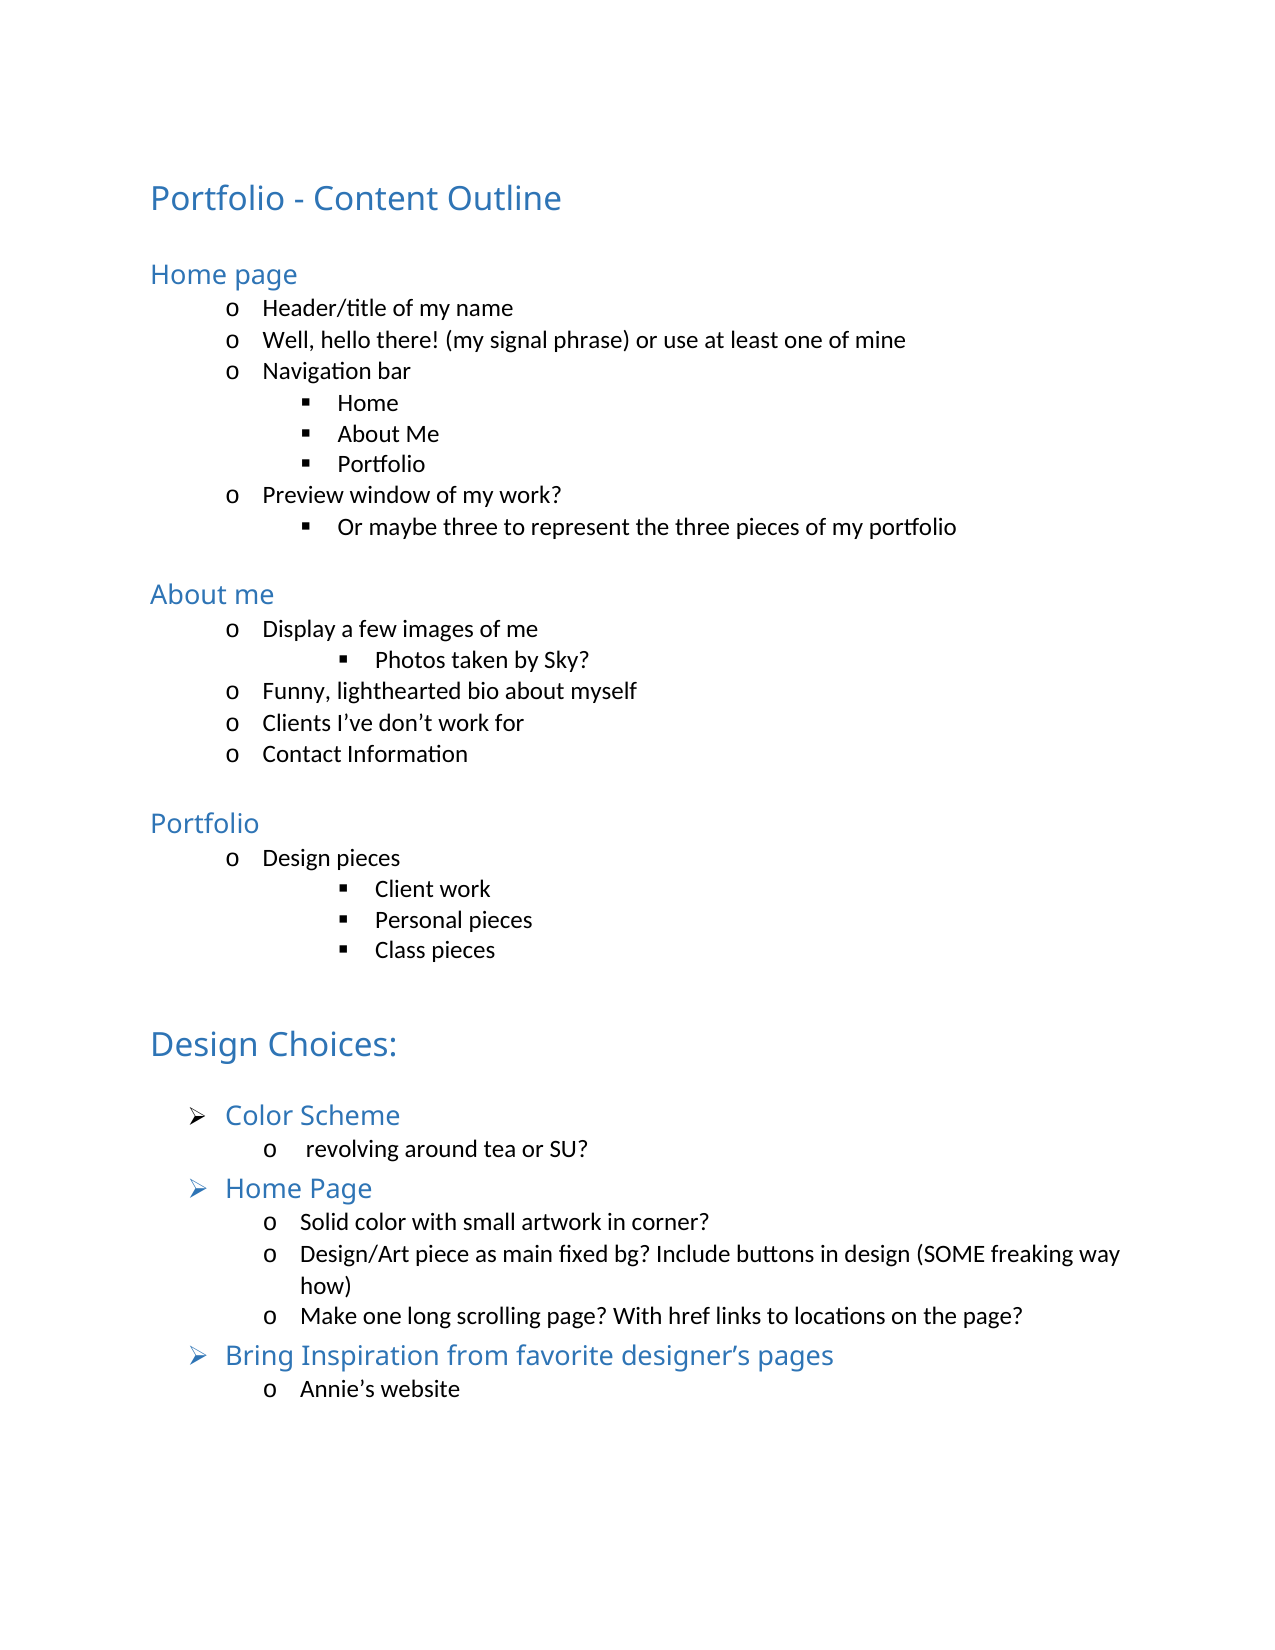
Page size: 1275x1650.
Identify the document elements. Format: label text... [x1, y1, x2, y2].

list Photos taken by Sky? [337, 644, 1125, 675]
list Make one long scrolling page? With href links to locations on the page? [262, 1300, 1125, 1332]
list Or maybe three to represent the three pieces of my portfolio [300, 511, 1125, 541]
subtitle Bring Inspiration from favorite designer’s pages [187, 1336, 1125, 1373]
list Design pieces [225, 842, 1125, 874]
list Personal pieces [337, 904, 1125, 935]
subtitle About me [150, 576, 1125, 613]
list Navigation bar [225, 356, 1125, 387]
list Color Scheme [187, 1097, 1125, 1133]
list Design/Art piece as main fixed bg? Include buttons in design (SOME freaking way how) [262, 1238, 1125, 1300]
subtitle Portfolio [150, 805, 1125, 842]
list Class pieces [337, 935, 1125, 965]
list Header/title of my name [225, 292, 1125, 324]
list Client work [337, 874, 1125, 904]
list Clients I’ve don’t work for [225, 707, 1125, 738]
list Home [300, 387, 1125, 418]
list Portfolio [300, 448, 1125, 479]
subtitle Portfolio - Content Outline [150, 175, 1125, 220]
list Contact Information [225, 738, 1125, 770]
subtitle Home page [150, 255, 1125, 292]
list Annie’s website [262, 1373, 1125, 1405]
list Preview window of my work? [225, 479, 1125, 511]
list About Me [300, 418, 1125, 448]
list Well, hello there! (my signal phrase) or use at least one of mine [225, 324, 1125, 356]
list Display a few images of me [225, 613, 1125, 644]
list Solid color with small artwork in corner? [262, 1206, 1125, 1238]
subtitle Design Choices: [150, 1021, 1125, 1066]
list Funny, lighthearted bio about myself [225, 675, 1125, 707]
subtitle Home Page [187, 1169, 1125, 1206]
list revolving around tea or SU? [262, 1133, 1125, 1165]
